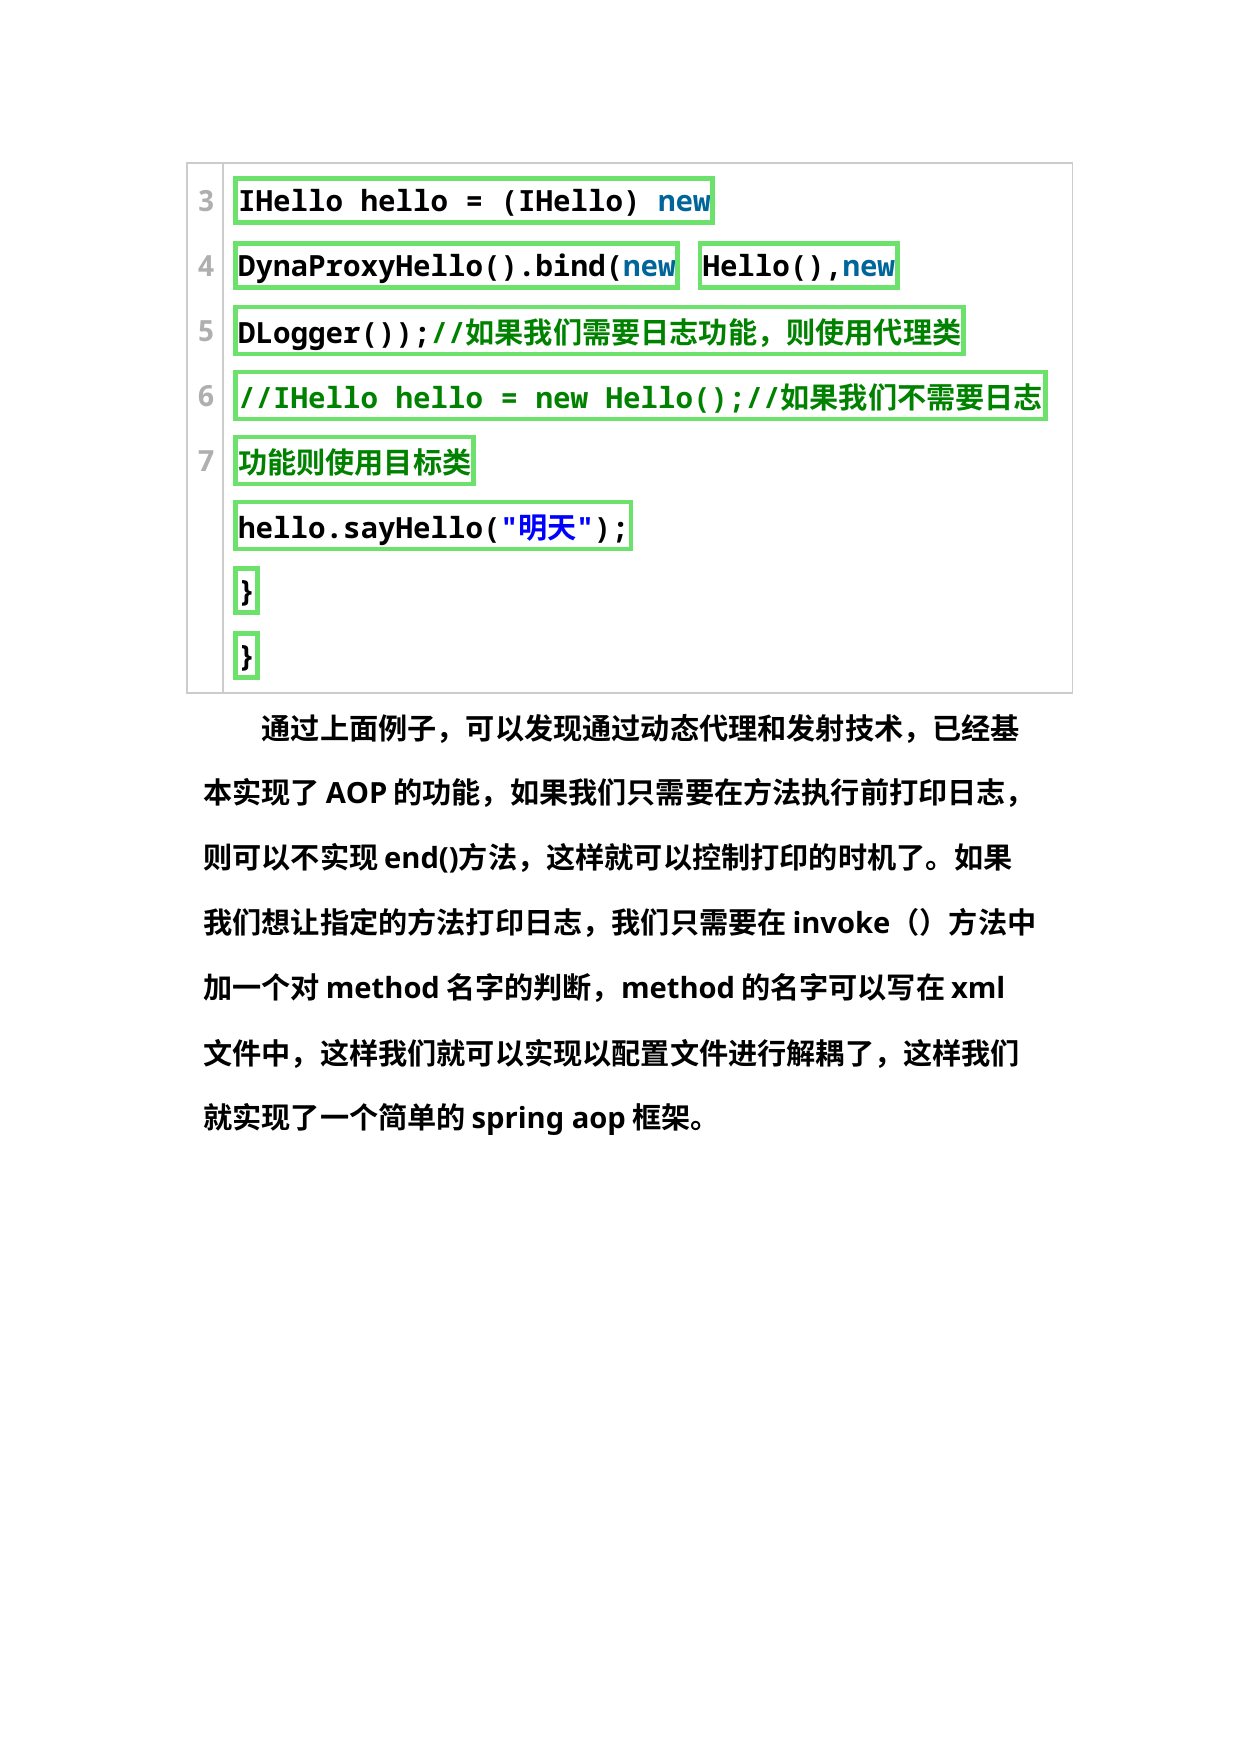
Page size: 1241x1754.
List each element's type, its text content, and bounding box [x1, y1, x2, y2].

table_header 1 2 3 4 5 6 7 [188, 164, 222, 692]
text 通过上面例子，可以发现通过动态代理和发射技术，已经基本实现了AOP的功能，如果我们只需要在方法执行前打印日志，则可以不实现end()方法，这样就可以控制打印的时机了。如果我们想让指定的方法打印日志，我们只需要在invoke（）方法中加一个对method名字的判断，method的名字可以写在xml文件中，这样我们就可以实现以配置文件进行解耦了，这样我们就实现了一个简单的spring aop框架。 [203, 694, 1037, 1149]
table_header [224, 164, 1072, 692]
